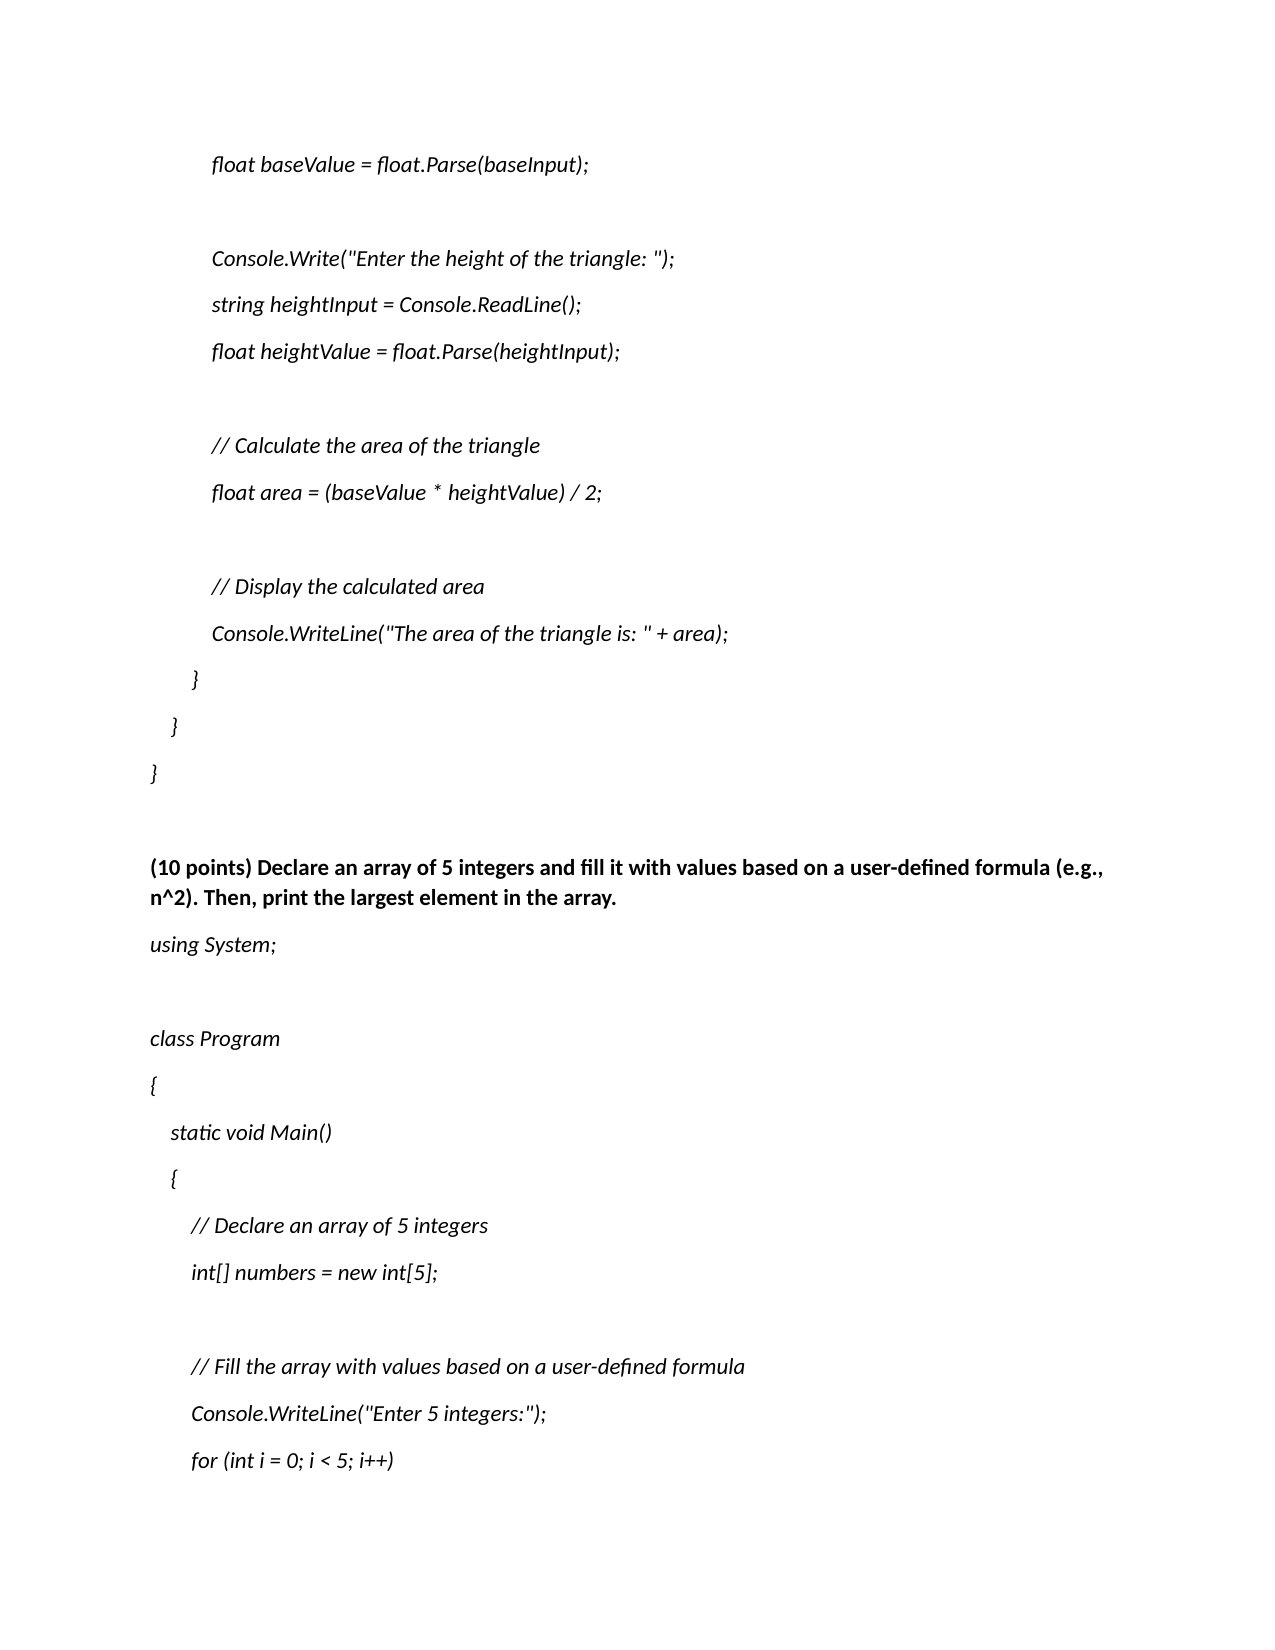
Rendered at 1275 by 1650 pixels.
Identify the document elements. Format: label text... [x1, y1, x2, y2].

text { [150, 1164, 1125, 1193]
text float area = (baseValue * heightValue) / 2; [150, 478, 1125, 506]
text for (int i = 0; i < 5; i++) [150, 1446, 1125, 1474]
text } [150, 759, 1125, 787]
text float baseValue = float.Parse(baseInput); [150, 150, 1125, 178]
text (10 points) Declare an array of 5 integers and fill it with values based on a user-defined formula (e.g., n^2). Then, print the largest element in the array. [150, 853, 1125, 911]
text // Display the calculated area [150, 572, 1125, 600]
text int[] numbers = new int[5]; [150, 1258, 1125, 1286]
text class Program [150, 1024, 1125, 1052]
text using System; [150, 930, 1125, 958]
text string heightInput = Console.ReadLine(); [150, 291, 1125, 319]
text { [150, 1071, 1125, 1099]
text } [150, 666, 1125, 694]
text // Declare an array of 5 integers [150, 1211, 1125, 1239]
text Console.WriteLine("The area of the triangle is: " + area); [150, 619, 1125, 647]
text // Calculate the area of the triangle [150, 431, 1125, 459]
text } [150, 712, 1125, 741]
text float heightValue = float.Parse(heightInput); [150, 337, 1125, 366]
text Console.Write("Enter the height of the triangle: "); [150, 244, 1125, 272]
text static void Main() [150, 1118, 1125, 1146]
text // Fill the array with values based on a user-defined formula [150, 1352, 1125, 1380]
text Console.WriteLine("Enter 5 integers:"); [150, 1399, 1125, 1427]
